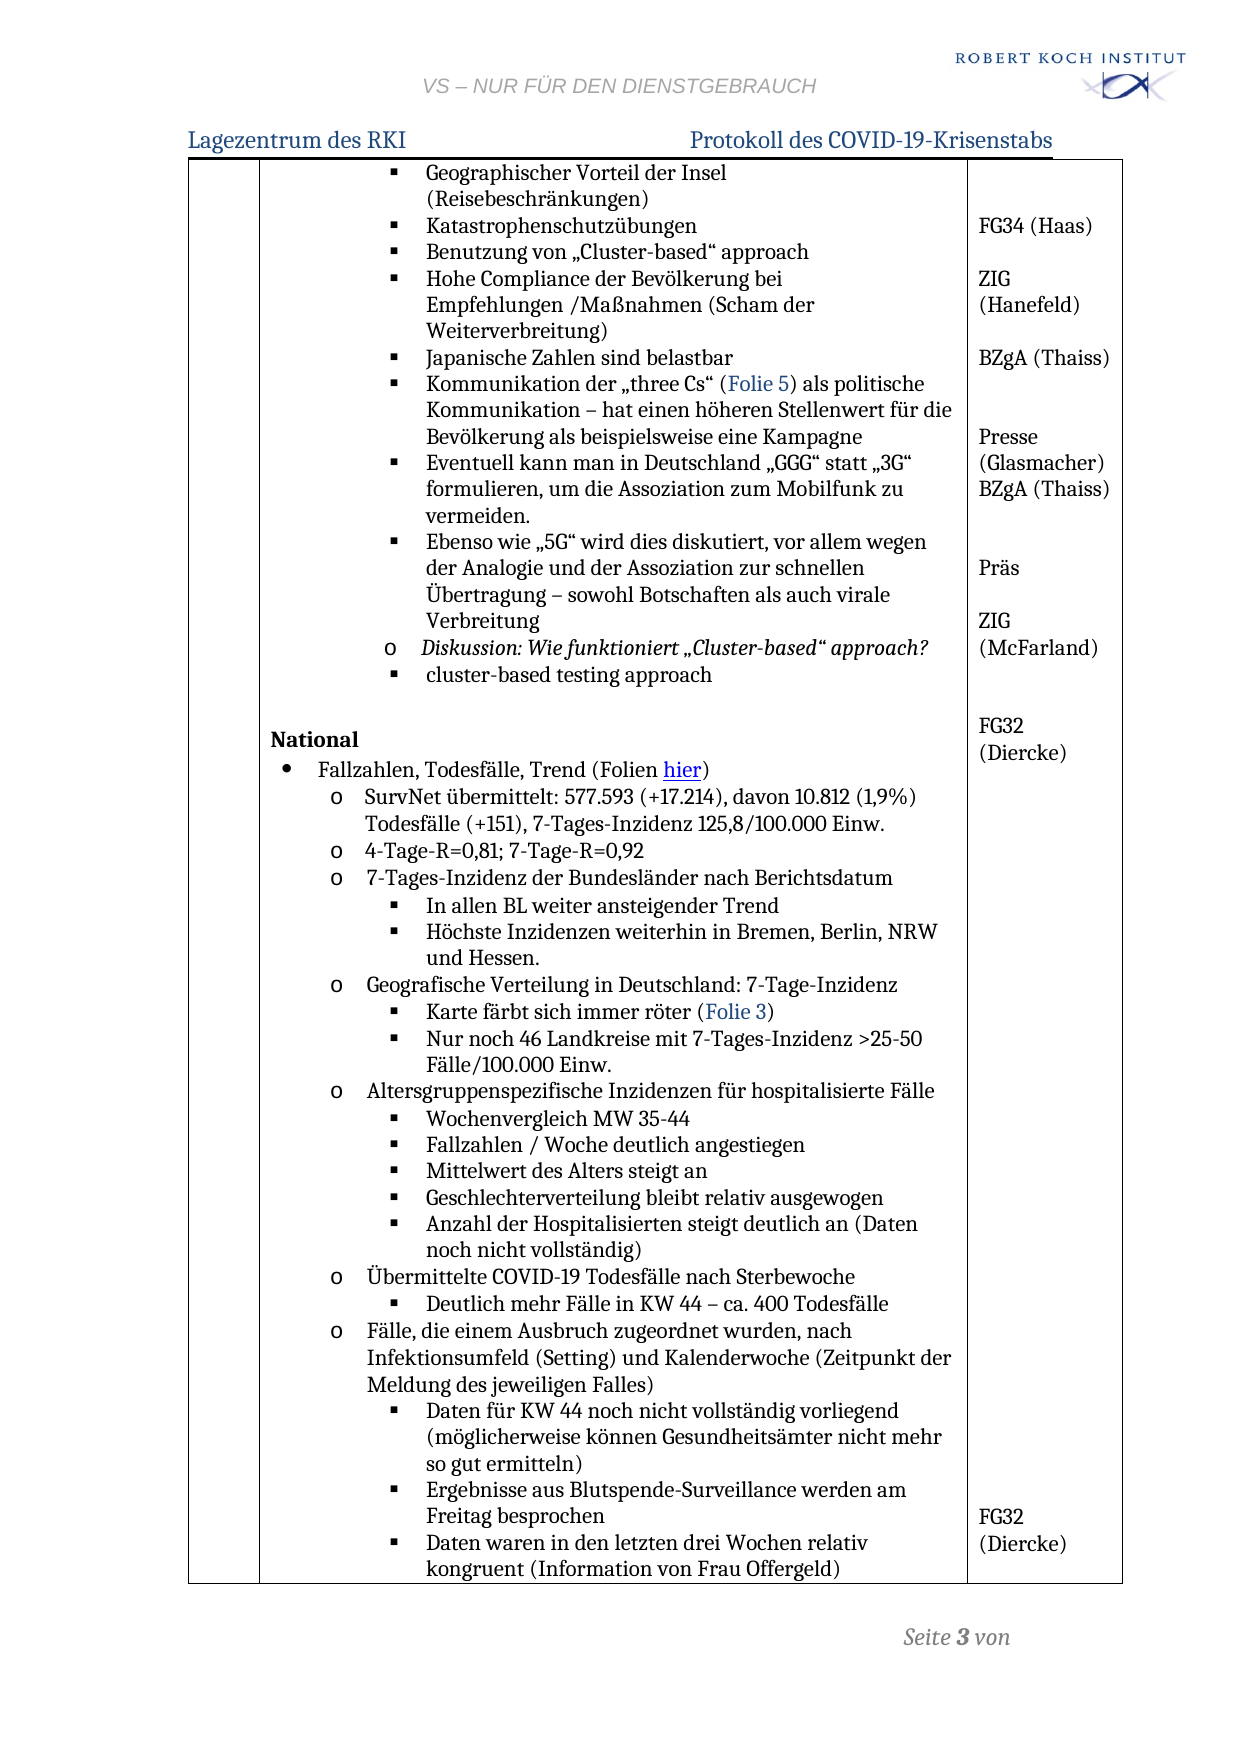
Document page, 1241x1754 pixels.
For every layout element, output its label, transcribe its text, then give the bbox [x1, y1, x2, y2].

table_cell 1 [189, 160, 259, 1583]
picture [947, 28, 1207, 105]
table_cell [968, 160, 1122, 1583]
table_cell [260, 160, 967, 1583]
